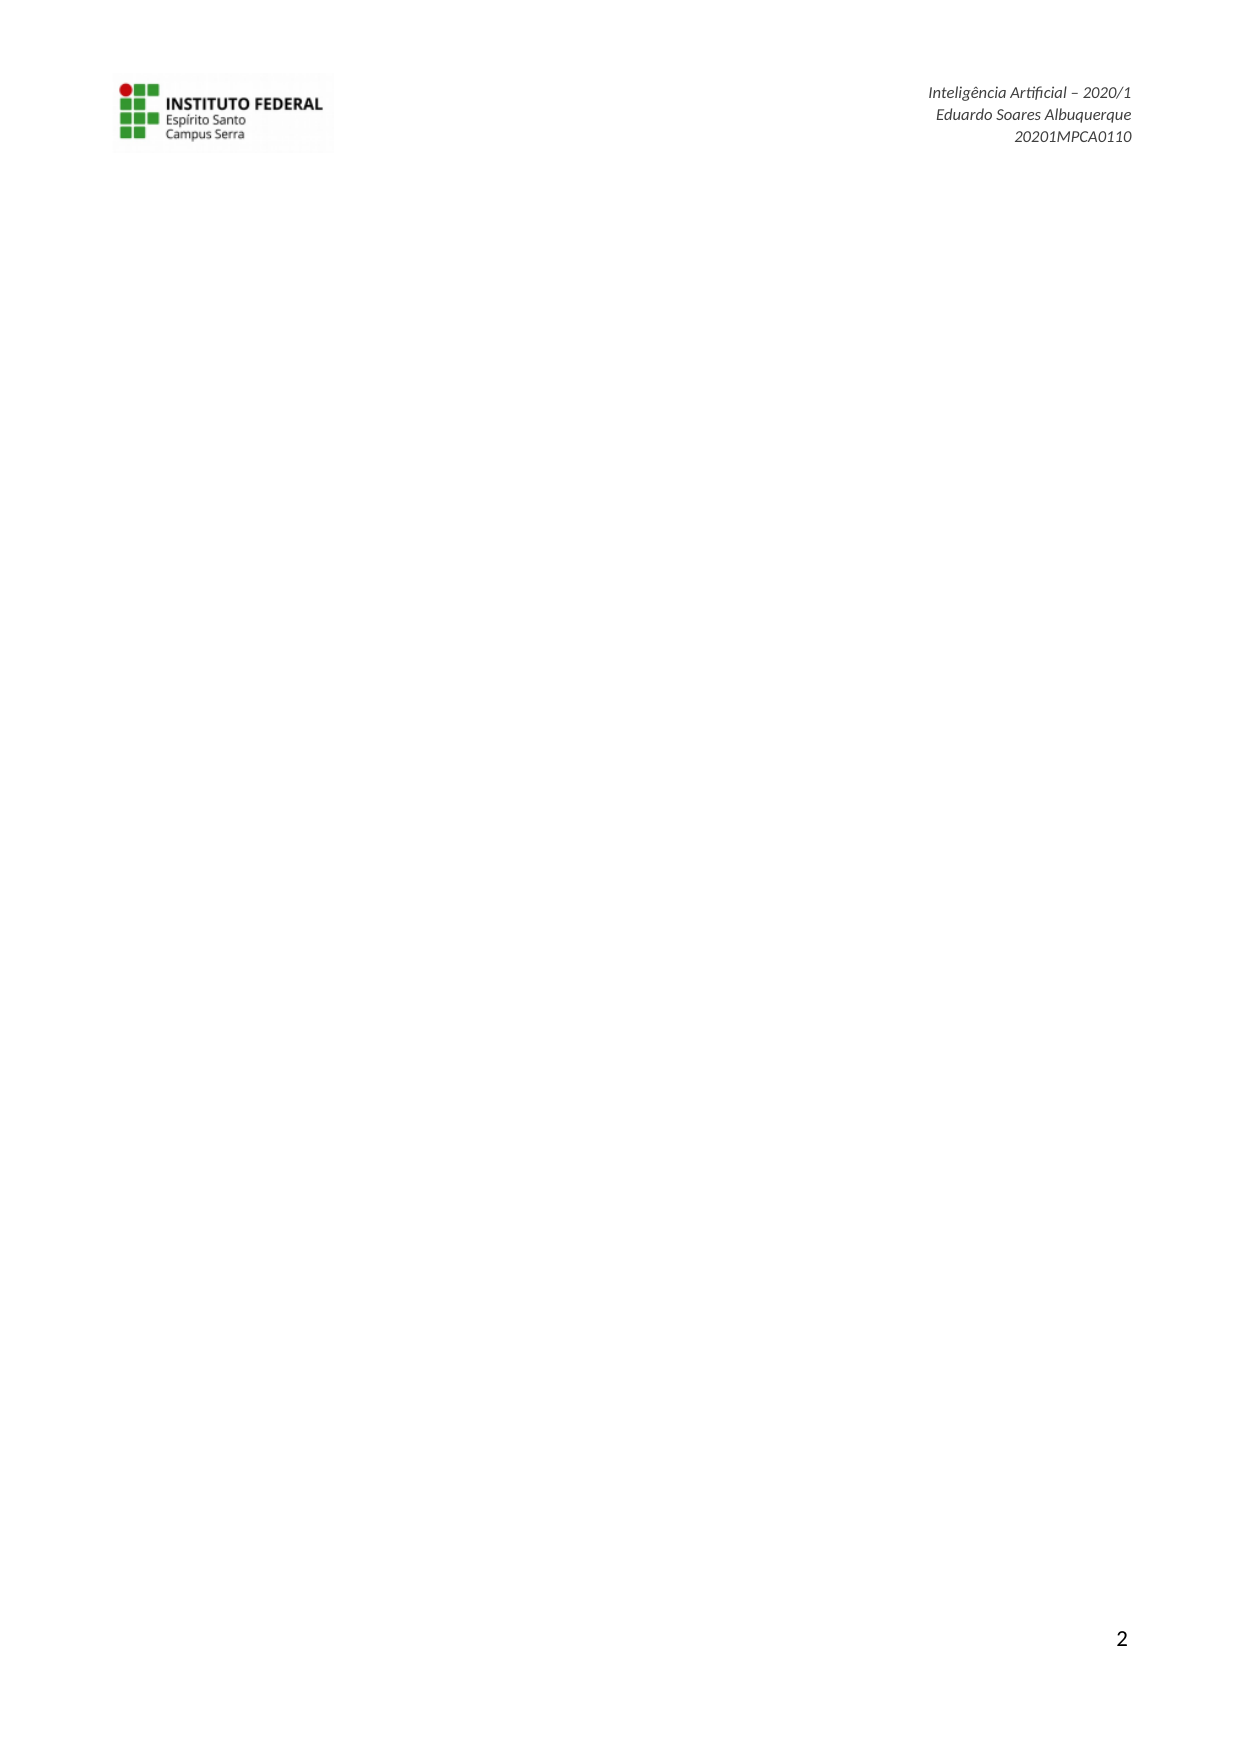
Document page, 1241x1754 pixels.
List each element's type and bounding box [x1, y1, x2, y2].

picture [112, 73, 335, 153]
